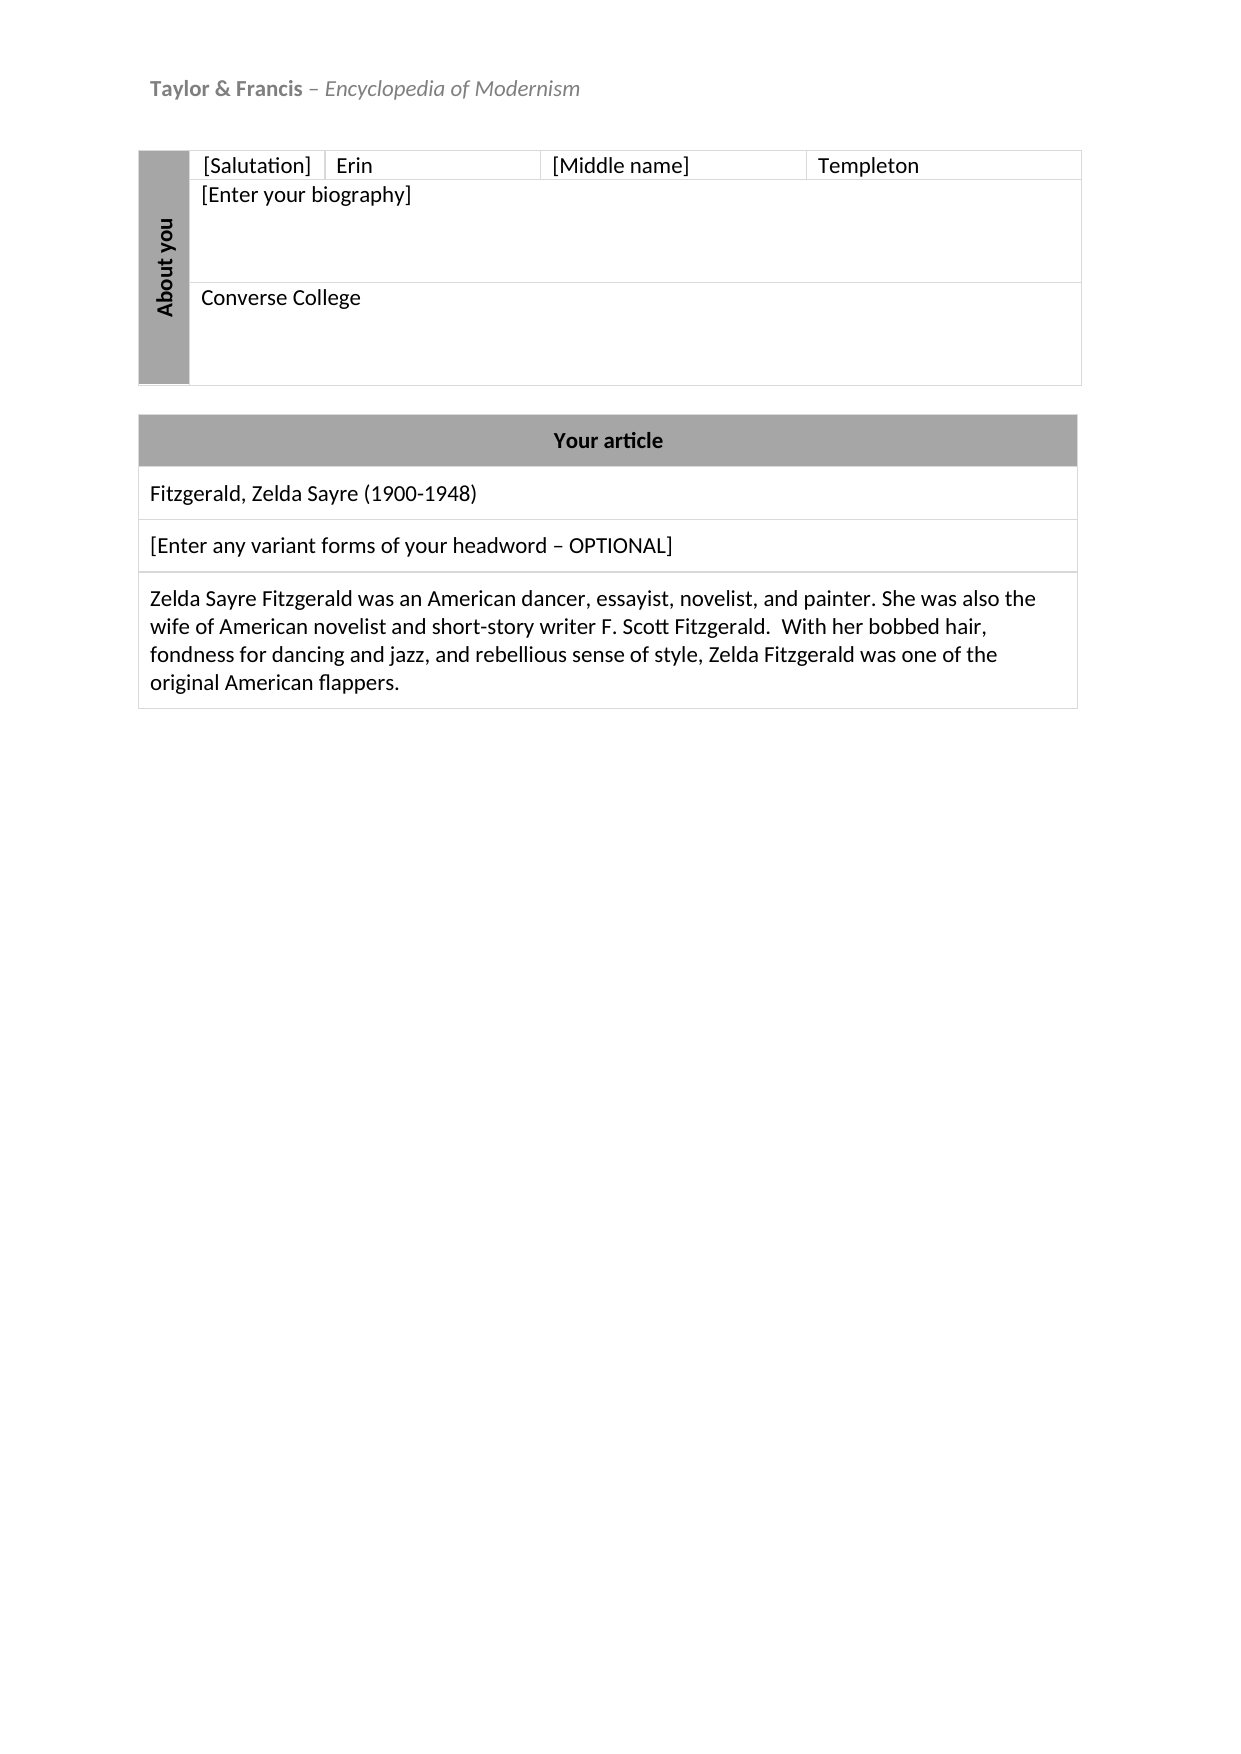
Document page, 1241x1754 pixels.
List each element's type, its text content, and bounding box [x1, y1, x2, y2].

table_header Your article [139, 415, 1077, 466]
table_header About you [139, 151, 189, 384]
